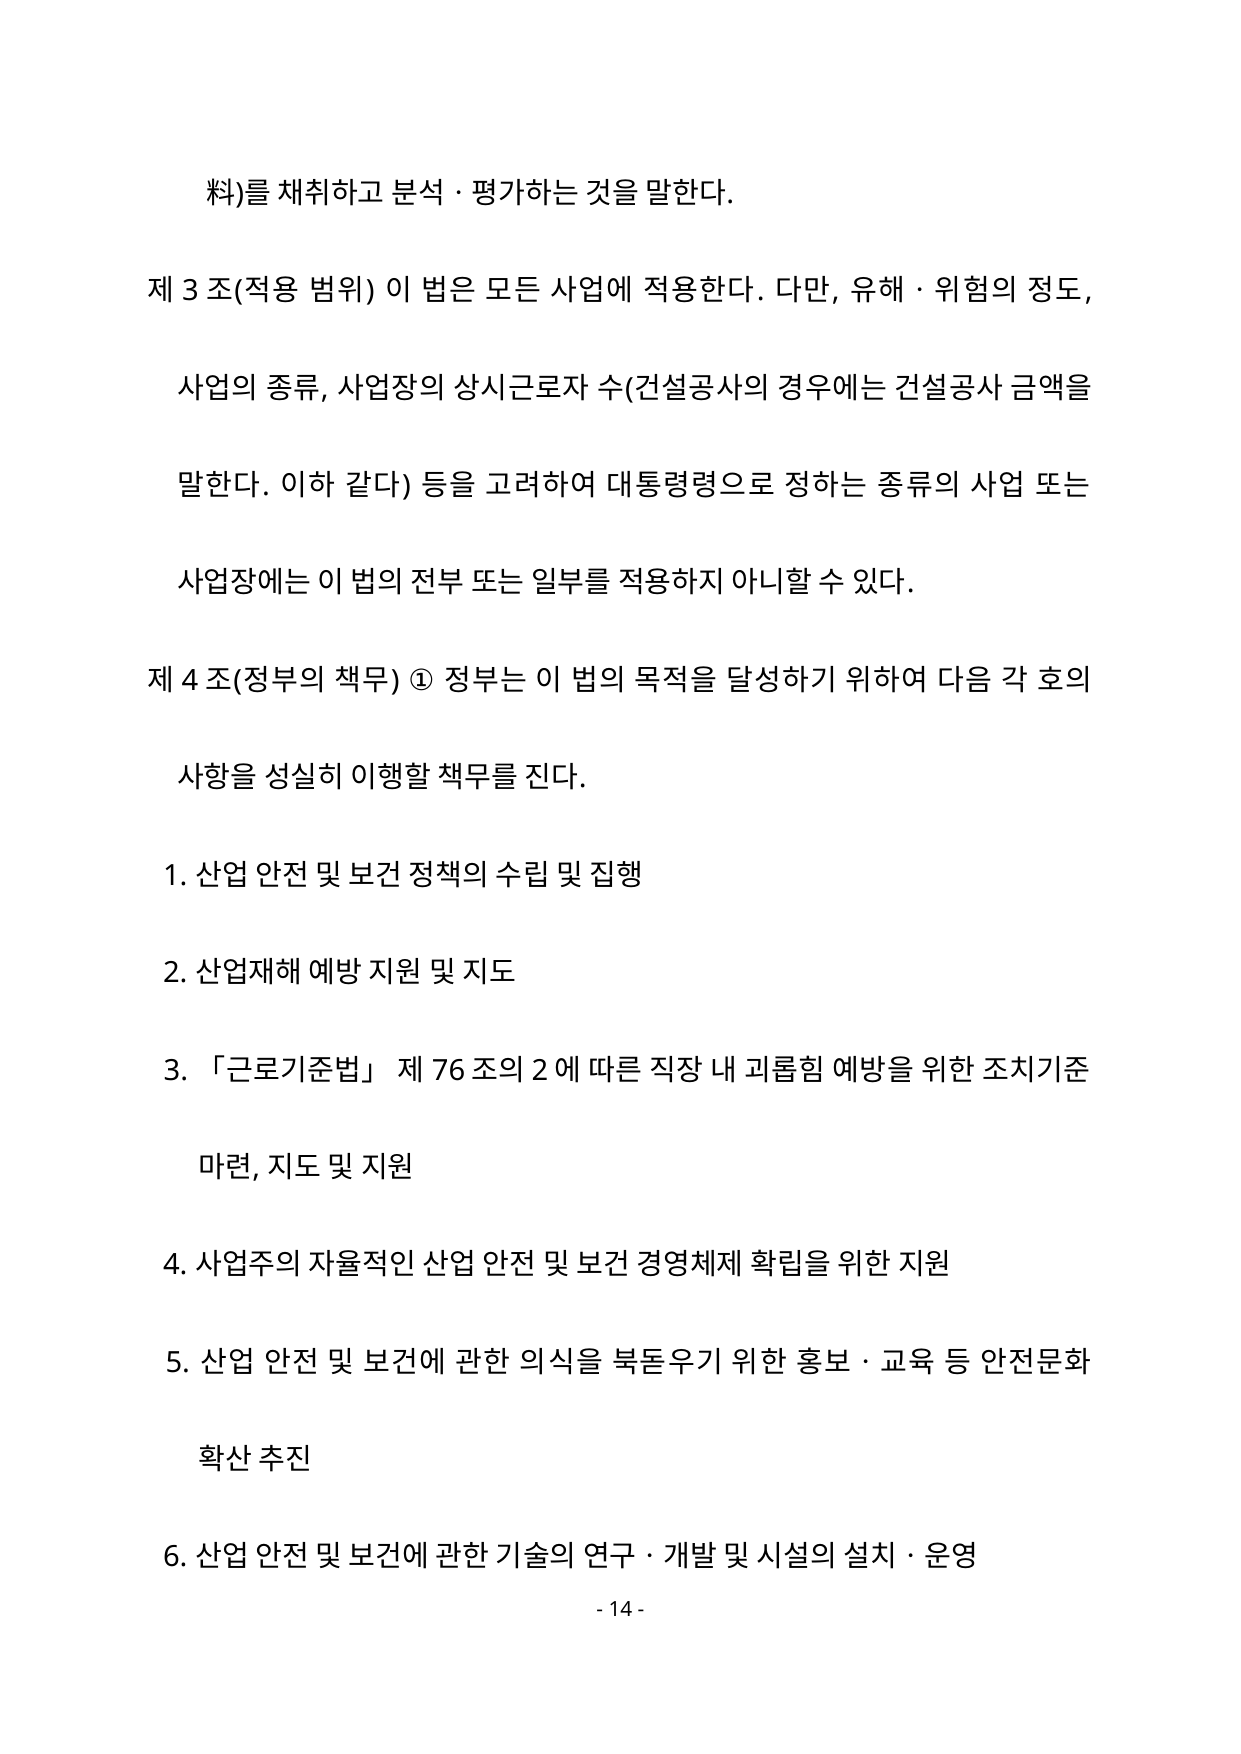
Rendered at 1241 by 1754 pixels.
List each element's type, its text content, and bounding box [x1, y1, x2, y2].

text 6. 산업 안전 및 보건에 관한 기술의 연구ㆍ개발 및 시설의 설치ㆍ운영 [148, 1533, 1093, 1575]
text 5. 산업 안전 및 보건에 관한 의식을 북돋우기 위한 홍보ㆍ교육 등 안전문화 확산 추진 [148, 1338, 1093, 1478]
text 3. 「근로기준법」 제76조의2에 따른 직장 내 괴롭힘 예방을 위한 조치기준 마련, 지도 및 지원 [148, 1046, 1093, 1186]
text 4. 사업주의 자율적인 산업 안전 및 보건 경영체제 확립을 위한 지원 [148, 1241, 1093, 1283]
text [148, 169, 1093, 212]
text 2. 산업재해 예방 지원 및 지도 [148, 949, 1093, 991]
text 1. 산업 안전 및 보건 정책의 수립 및 집행 [148, 851, 1093, 893]
text 제4조(정부의 책무) ① 정부는 이 법의 목적을 달성하기 위하여 다음 각 호의 사항을 성실히 이행할 책무를 진다. [148, 656, 1093, 796]
text 제3조(적용 범위) 이 법은 모든 사업에 적용한다. 다만, 유해ㆍ위험의 정도, 사업의 종류, 사업장의 상시근로자 수(건설공사의 경우에는 건설공사 금액을 말한다. 이하 같다) 등을 고려하여 대통령령으로 정하는 종류의 사업 또는 사업장에는 이 법의 전부 또는 일부를 적용하지 아니할 수 있다. [148, 267, 1093, 601]
